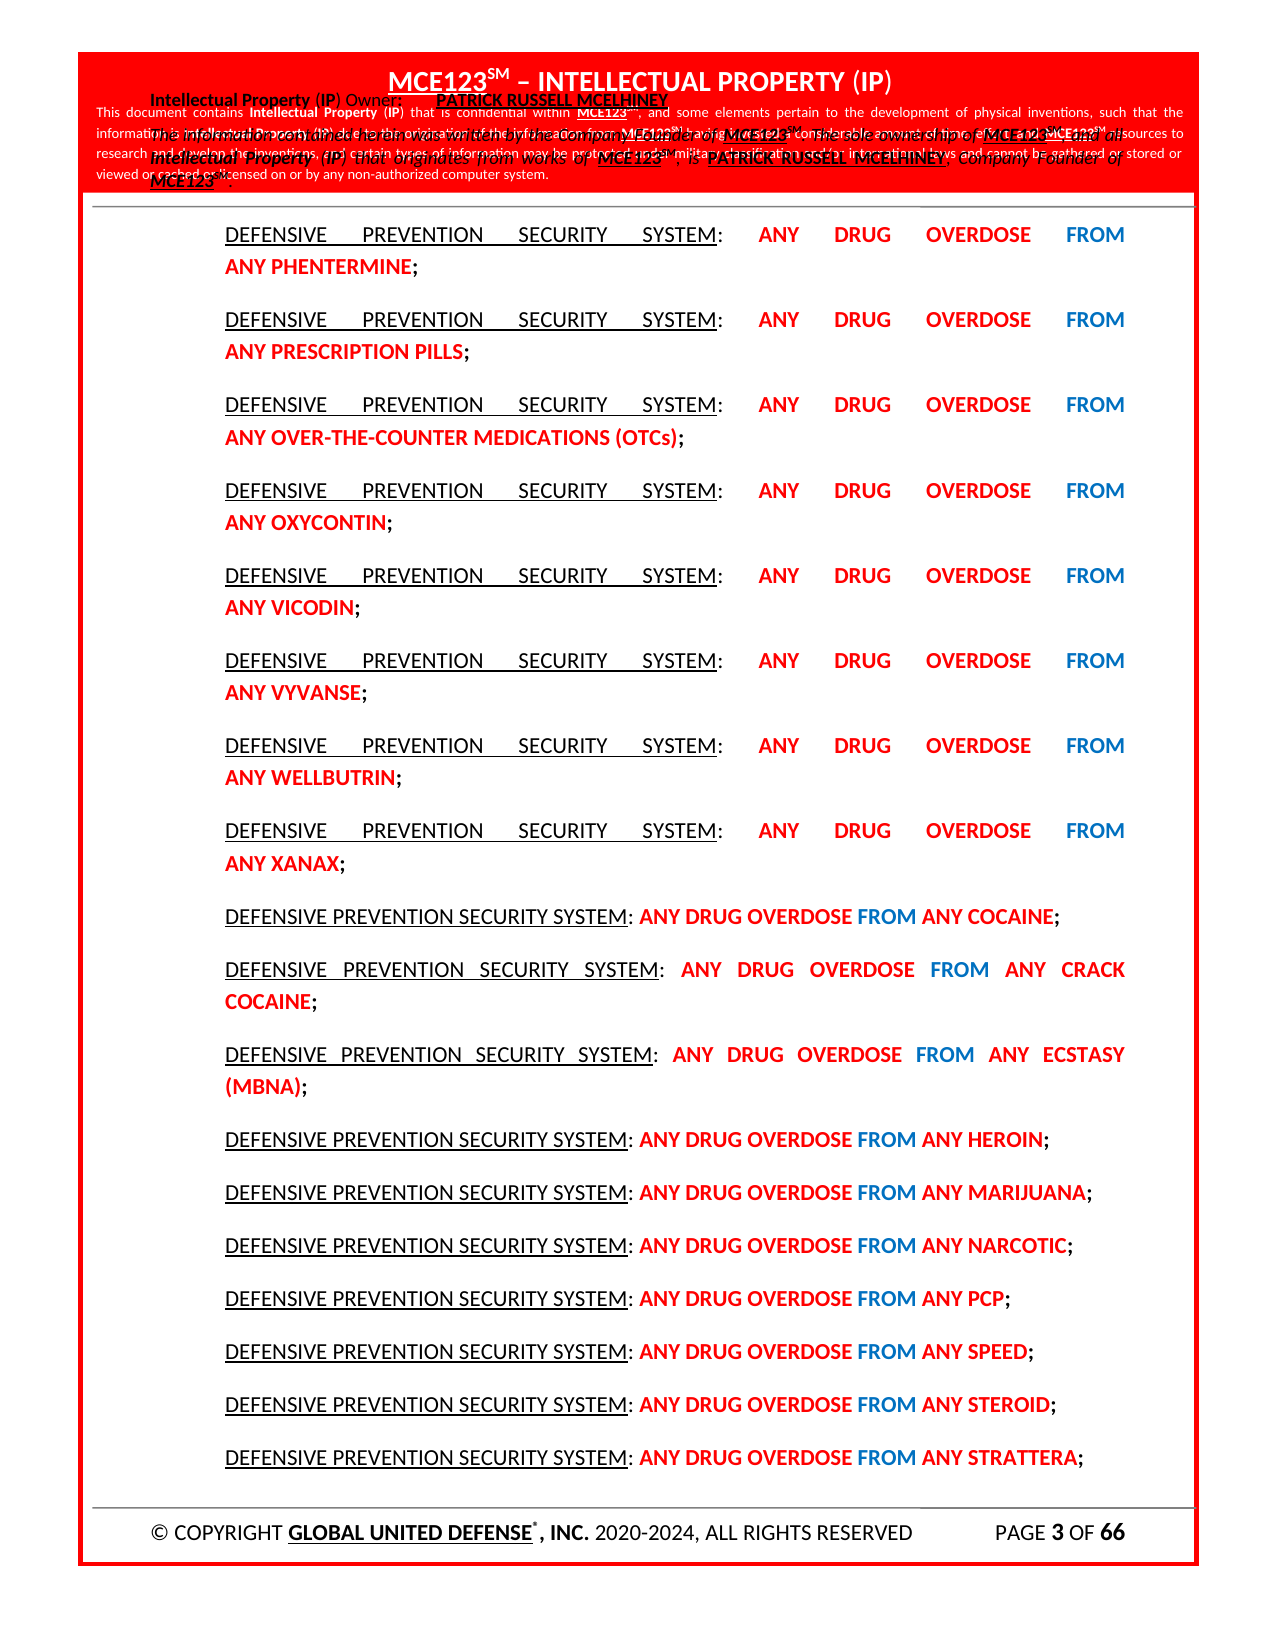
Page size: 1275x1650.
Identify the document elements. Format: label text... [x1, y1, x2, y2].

text DEFENSIVE PREVENTION SECURITY SYSTEM: ANY DRUG OVERDOSE FROM ANY NARCOTIC; [225, 1231, 1125, 1259]
text DEFENSIVE PREVENTION SECURITY SYSTEM: ANY DRUG OVERDOSE FROM ANY CRACK COCAINE; [225, 955, 1125, 1015]
text DEFENSIVE PREVENTION SECURITY SYSTEM: ANY DRUG OVERDOSE FROM ANY MARIJUANA; [225, 1178, 1125, 1206]
text DEFENSIVE PREVENTION SECURITY SYSTEM: ANY DRUG OVERDOSE FROM ANY PHENTERMINE; [225, 220, 1125, 280]
text DEFENSIVE PREVENTION SECURITY SYSTEM: ANY DRUG OVERDOSE FROM ANY XANAX; [225, 817, 1125, 877]
text DEFENSIVE PREVENTION SECURITY SYSTEM: ANY DRUG OVERDOSE FROM ANY COCAINE; [225, 902, 1125, 930]
text DEFENSIVE PREVENTION SECURITY SYSTEM: ANY DRUG OVERDOSE FROM ANY OXYCONTIN; [225, 476, 1125, 536]
text DEFENSIVE PREVENTION SECURITY SYSTEM: ANY DRUG OVERDOSE FROM ANY VYVANSE; [225, 646, 1125, 706]
text DEFENSIVE PREVENTION SECURITY SYSTEM: ANY DRUG OVERDOSE FROM ANY PRESCRIPTION PILLS; [225, 305, 1125, 366]
text DEFENSIVE PREVENTION SECURITY SYSTEM: ANY DRUG OVERDOSE FROM ANY STEROID; [225, 1390, 1125, 1418]
text DEFENSIVE PREVENTION SECURITY SYSTEM: ANY DRUG OVERDOSE FROM ANY OVER-THE-COUNTER MEDICATIONS (OTCs); [225, 391, 1125, 451]
text DEFENSIVE PREVENTION SECURITY SYSTEM: ANY DRUG OVERDOSE FROM ANY PCP; [225, 1284, 1125, 1312]
text DEFENSIVE PREVENTION SECURITY SYSTEM: ANY DRUG OVERDOSE FROM ANY SPEED; [225, 1337, 1125, 1365]
text DEFENSIVE PREVENTION SECURITY SYSTEM: ANY DRUG OVERDOSE FROM ANY HEROIN; [225, 1125, 1125, 1153]
text DEFENSIVE PREVENTION SECURITY SYSTEM: ANY DRUG OVERDOSE FROM ANY STRATTERA; [225, 1443, 1125, 1471]
text DEFENSIVE PREVENTION SECURITY SYSTEM: ANY DRUG OVERDOSE FROM ANY ECSTASY (MBNA); [225, 1040, 1125, 1100]
text DEFENSIVE PREVENTION SECURITY SYSTEM: ANY DRUG OVERDOSE FROM ANY VICODIN; [225, 561, 1125, 621]
text DEFENSIVE PREVENTION SECURITY SYSTEM: ANY DRUG OVERDOSE FROM ANY WELLBUTRIN; [225, 731, 1125, 792]
